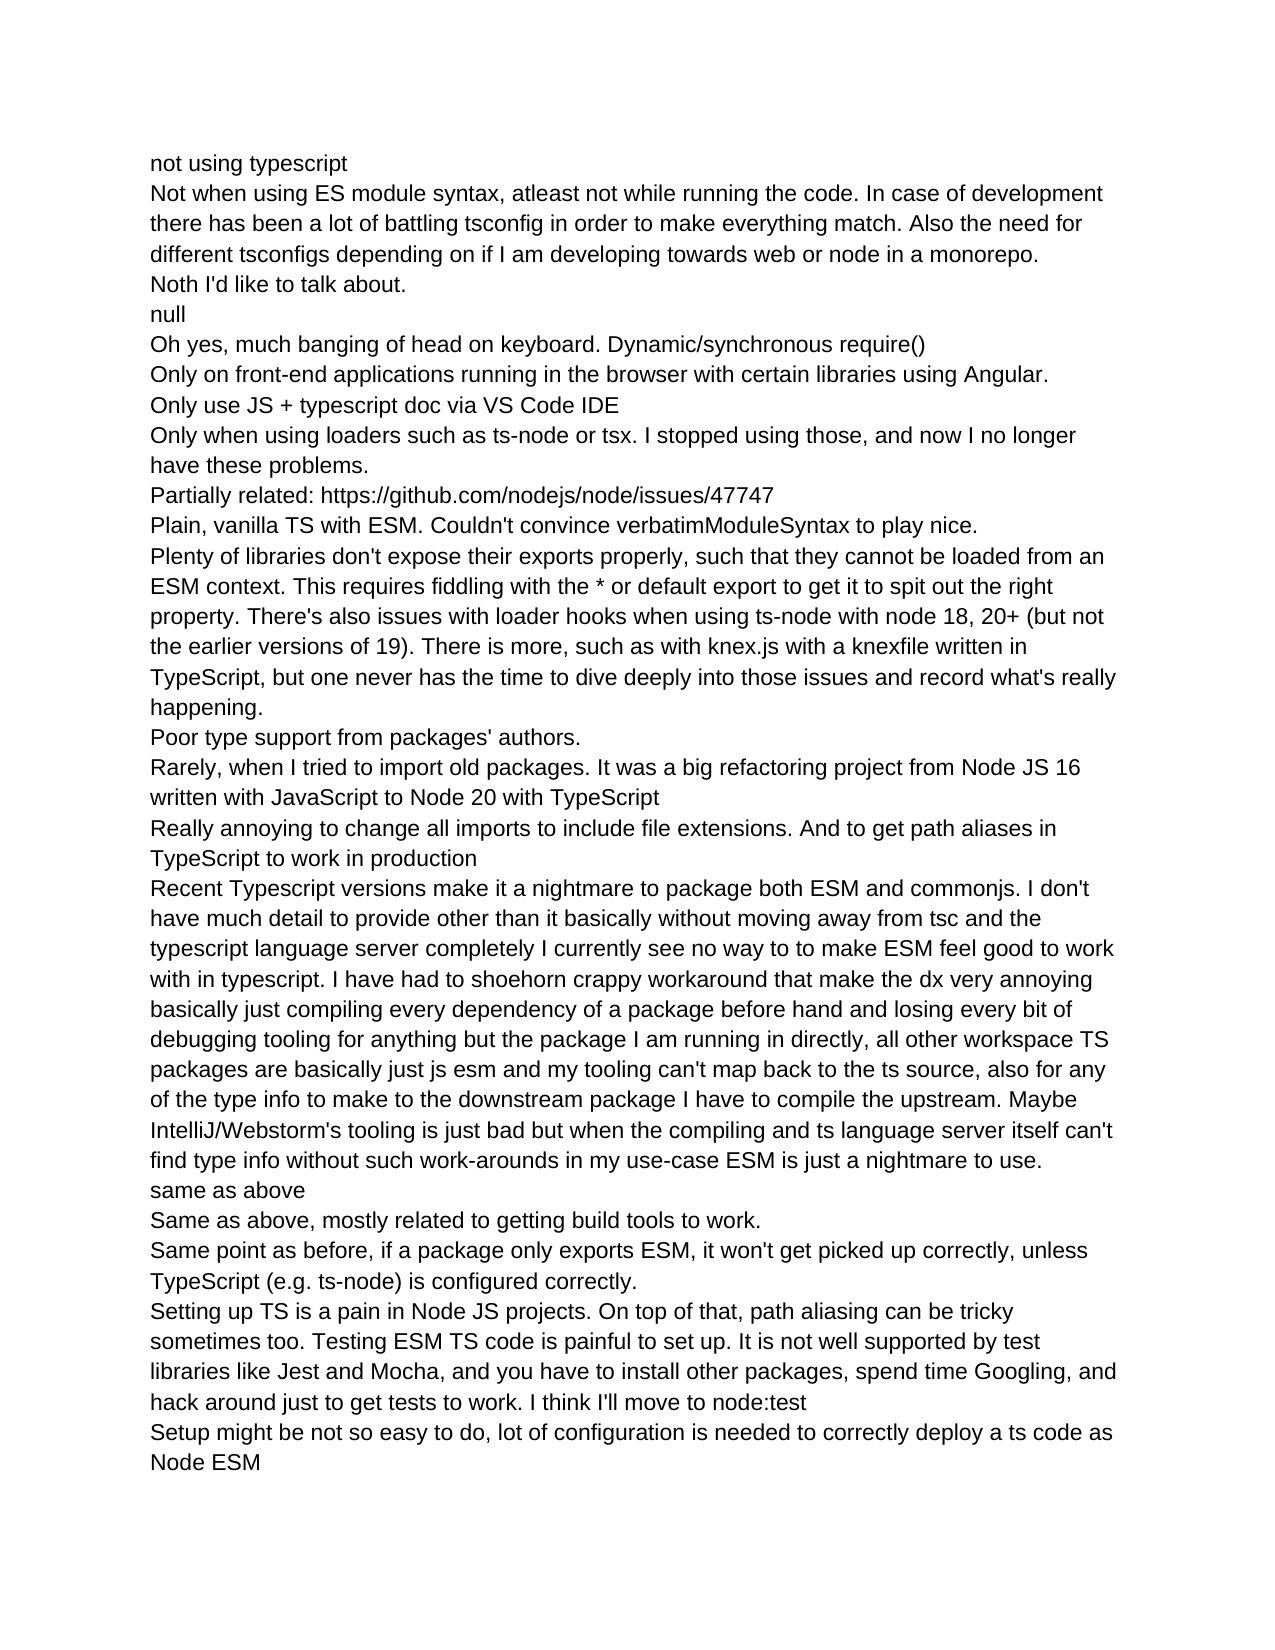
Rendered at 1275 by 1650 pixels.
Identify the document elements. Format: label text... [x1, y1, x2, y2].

text not using typescript [150, 150, 1125, 176]
text Only when using loaders such as ts-node or tsx. I stopped using those, and now I no longer have these problems. [150, 422, 1125, 478]
text same as above [150, 1177, 1125, 1203]
text Recent Typescript versions make it a nightmare to package both ESM and commonjs. I don't have much detail to provide other than it basically without moving away from tsc and the typescript language server completely I currently see no way to to make ESM feel good to work with in typescript. I have had to shoehorn crappy workaround that make the dx very annoying basically just compiling every dependency of a package before hand and losing every bit of debugging tooling for anything but the package I am running in directly, all other workspace TS packages are basically just js esm and my tooling can't map back to the ts source, also for any of the type info to make to the downstream package I have to compile the upstream. Maybe IntelliJ/Webstorm's tooling is just bad but when the compiling and ts language server itself can't find type info without such work-arounds in my use-case ESM is just a nightmare to use. [150, 875, 1125, 1173]
text Oh yes, much banging of head on keyboard. Dynamic/synchronous require() [150, 331, 1125, 358]
text Not when using ES module syntax, atleast not while running the code. In case of development there has been a lot of battling tsconfig in order to make everything match. Also the need for different tsconfigs depending on if I am developing towards web or node in a monorepo. [150, 180, 1125, 267]
text Only use JS + typescript doc via VS Code IDE [150, 392, 1125, 418]
text Same point as before, if a package only exports ESM, it won't get picked up correctly, unless TypeScript (e.g. ts-node) is configured correctly. [150, 1237, 1125, 1294]
text Setting up TS is a pain in Node JS projects. On top of that, path aliasing can be tricky sometimes too. Testing ESM TS code is painful to set up. It is not well supported by test libraries like Jest and Mocha, and you have to install other packages, spend time Googling, and hack around just to get tests to work. I think I'll move to node:test [150, 1298, 1125, 1415]
text Setup might be not so easy to do, lot of configuration is needed to correctly deploy a ts code as Node ESM [150, 1419, 1125, 1475]
text Partially related: https://github.com/nodejs/node/issues/47747 [150, 482, 1125, 509]
text Plenty of libraries don't expose their exports properly, such that they cannot be loaded from an ESM context. This requires fiddling with the * or default export to get it to spit out the right property. There's also issues with loader hooks when using ts-node with node 18, 20+ (but not the earlier versions of 19). There is more, such as with knex.js with a knexfile written in TypeScript, but one never has the time to dive deeply into those issues and record what's really happening. [150, 543, 1125, 720]
text Rarely, when I tried to import old packages. It was a big refactoring project from Node JS 16 written with JavaScript to Node 20 with TypeScript [150, 754, 1125, 811]
text Really annoying to change all imports to include file extensions. And to get path aliases in TypeScript to work in production [150, 814, 1125, 871]
text null [150, 301, 1125, 327]
text Only on front-end applications running in the browser with certain libraries using Angular. [150, 361, 1125, 388]
text Poor type support from packages' authors. [150, 724, 1125, 750]
text Same as above, mostly related to getting build tools to work. [150, 1207, 1125, 1234]
text Noth I'd like to talk about. [150, 271, 1125, 297]
text Plain, vanilla TS with ESM. Couldn't convince verbatimModuleSyntax to play nice. [150, 512, 1125, 539]
